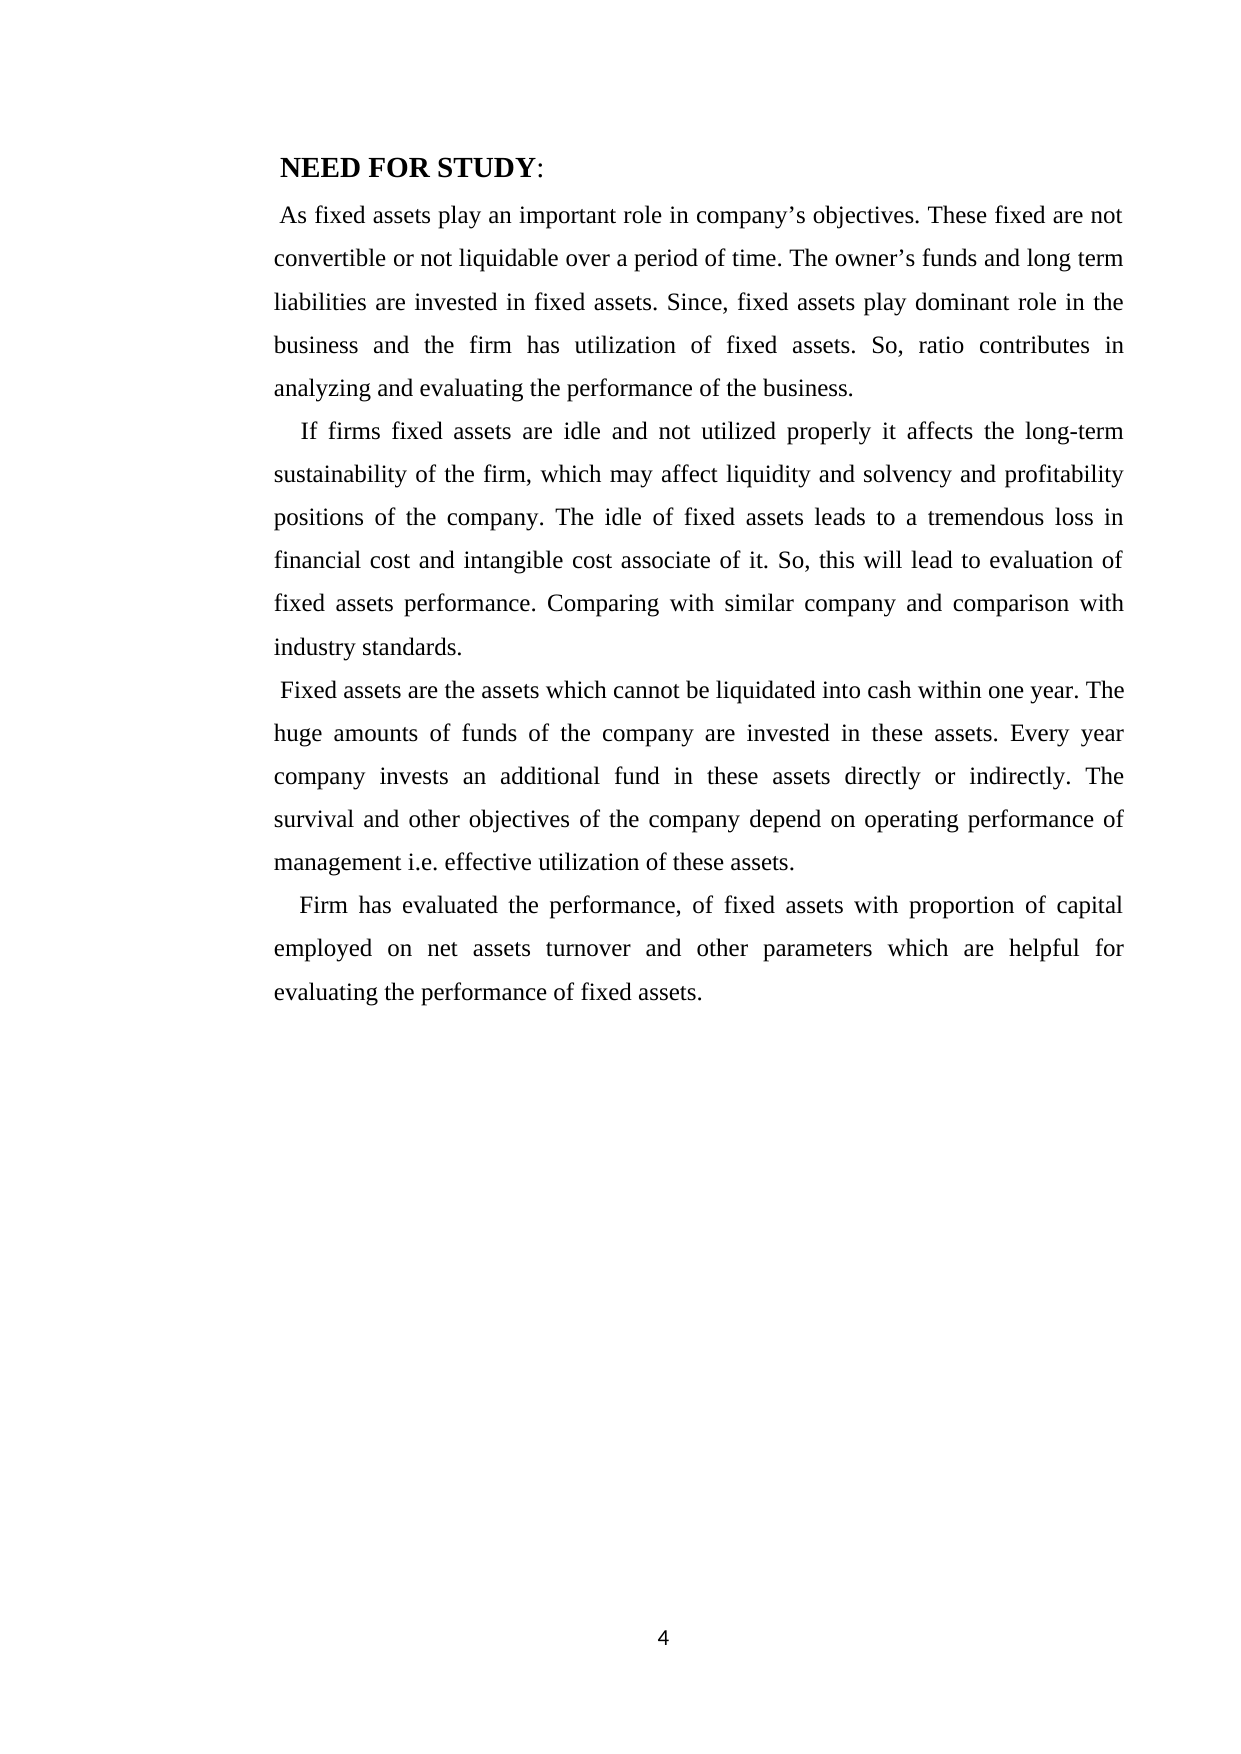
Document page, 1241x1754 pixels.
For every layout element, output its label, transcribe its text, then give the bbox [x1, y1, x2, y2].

text Firm has evaluated the performance, of fixed assets with proportion of capital employed on net assets turnover and other parameters which are helpful for evaluating the performance of fixed assets. [236, 890, 1125, 1005]
text NEED FOR STUDY: [236, 150, 1125, 183]
text Fixed assets are the assets which cannot be liquidated into cash within one year. The huge amounts of funds of the company are invested in these assets. Every year company invests an additional fund in these assets directly or indirectly. The survival and other objectives of the company depend on operating performance of management i.e. effective utilization of these assets. [236, 675, 1125, 876]
text If firms fixed assets are idle and not utilized properly it affects the long-term sustainability of the firm, which may affect liquidity and solvency and profitability positions of the company. The idle of fixed assets leads to a tremendous loss in financial cost and intangible cost associate of it. So, this will lead to evaluation of fixed assets performance. Comparing with similar company and comparison with industry standards. [236, 416, 1125, 660]
text As fixed assets play an important role in company’s objectives. These fixed are not convertible or not liquidable over a period of time. The owner’s funds and long term liabilities are invested in fixed assets. Since, fixed assets play dominant role in the business and the firm has utilization of fixed assets. So, ratio contributes in analyzing and evaluating the performance of the business. [236, 200, 1125, 402]
